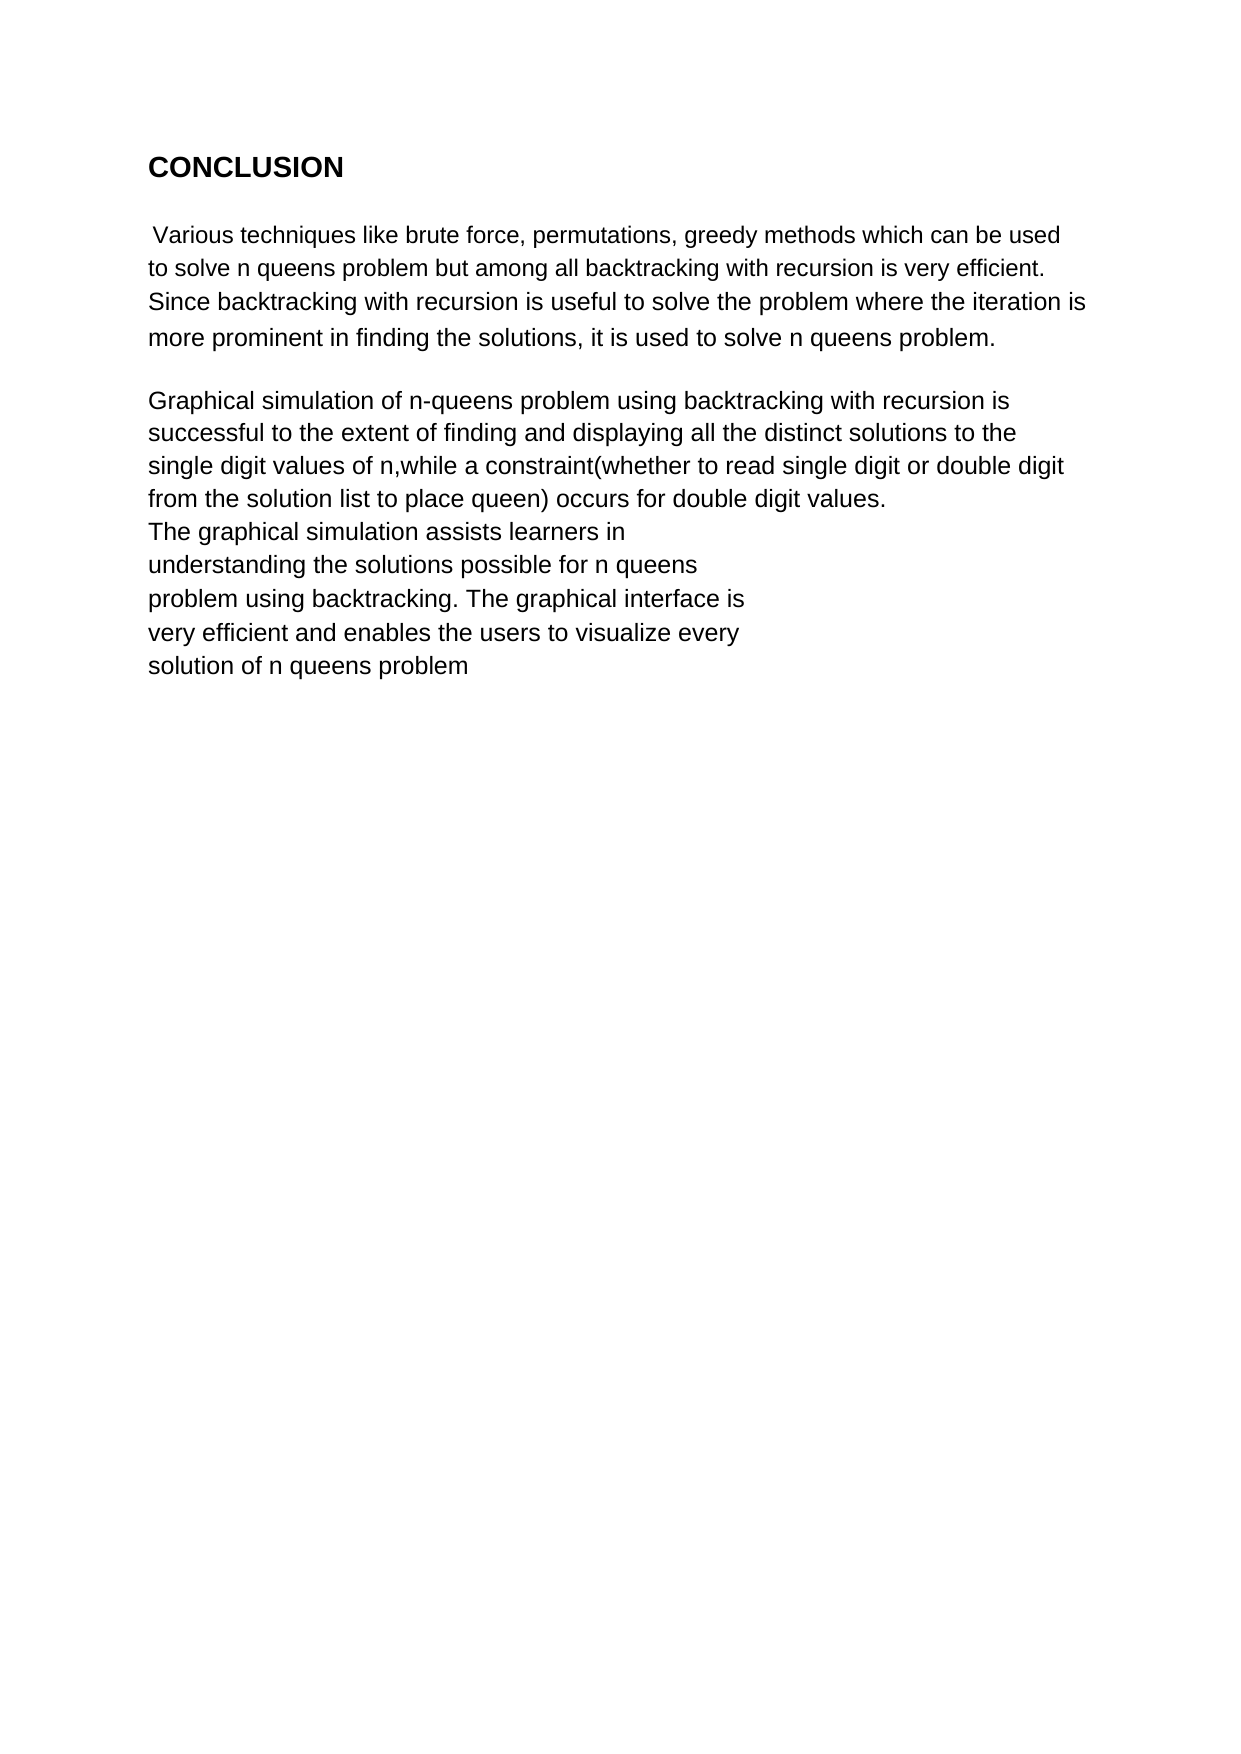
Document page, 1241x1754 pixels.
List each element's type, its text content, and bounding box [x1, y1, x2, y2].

text The graphical simulation assists learners in understanding the solutions possible for n queens problem using backtracking. The graphical interface is very efficient and enables the users to visualize every solution of n queens problem [148, 517, 751, 680]
text Various techniques like brute force, permutations, greedy methods which can be used to solve n queens problem but among all backtracking with recursion is very efficient. [148, 221, 1088, 282]
text CONCLUSION [148, 150, 1092, 183]
text Since backtracking with recursion is useful to solve the problem where the iteration is more prominent in finding the solutions, it is used to solve n queens problem. [148, 287, 1092, 352]
text Graphical simulation of n-queens problem using backtracking with recursion is successful to the extent of finding and displaying all the distinct solutions to the single digit values of n,while a constraint(whether to read single digit or double digit from the solution list to place queen) occurs for double digit values. [148, 386, 1088, 513]
